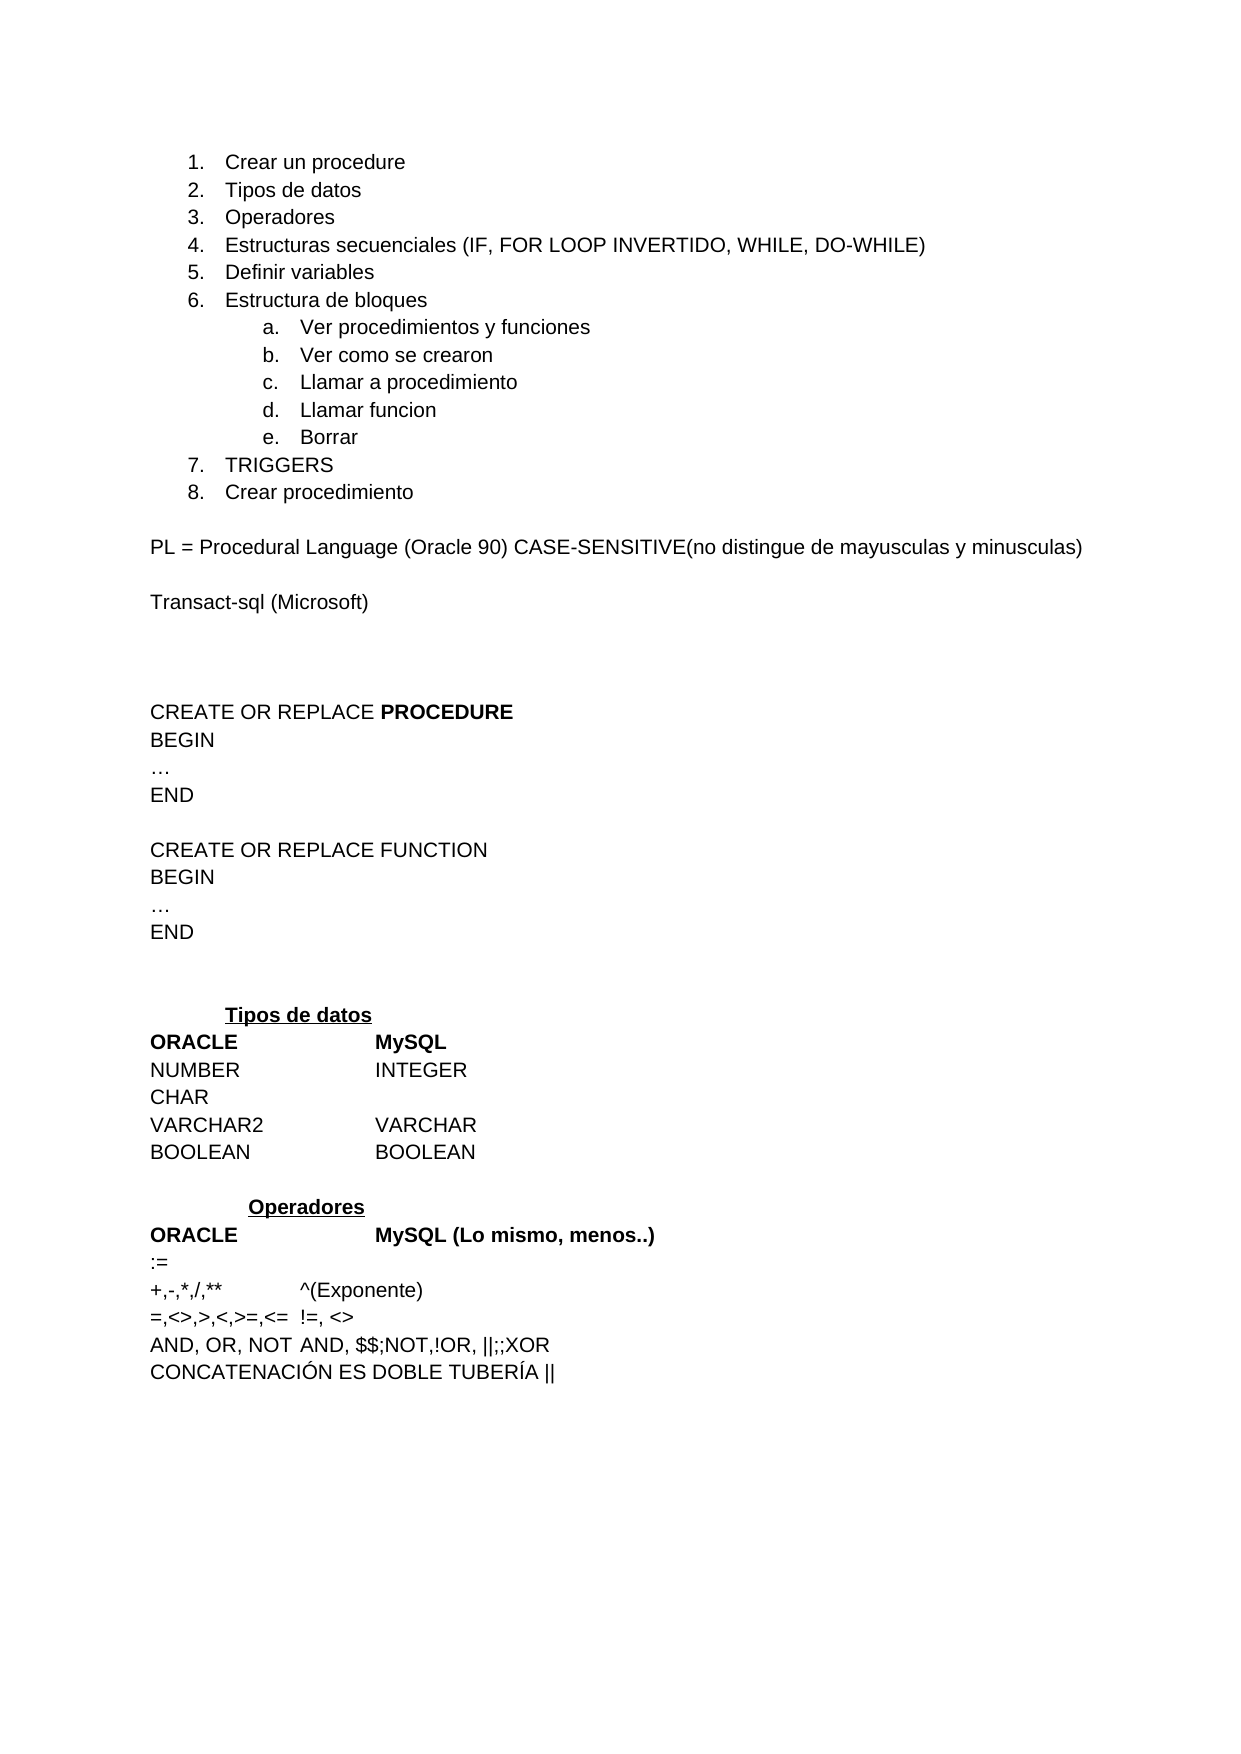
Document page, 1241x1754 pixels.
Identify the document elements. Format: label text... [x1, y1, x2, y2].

text =,<>,>,<,>=,<= !=, <> [150, 1305, 1090, 1329]
list Crear un procedure [187, 150, 1090, 174]
text AND, OR, NOT AND, $$;NOT,!OR, ||;;XOR [150, 1332, 1090, 1356]
text CREATE OR REPLACE FUNCTION [150, 837, 1090, 861]
list Estructuras secuenciales (IF, FOR LOOP INVERTIDO, WHILE, DO-WHILE) [187, 232, 1090, 256]
text ORACLE MySQL [150, 1030, 1090, 1054]
list Ver como se crearon [262, 342, 1090, 366]
list Ver procedimientos y funciones [262, 315, 1090, 339]
list Llamar funcion [262, 397, 1090, 421]
text := [150, 1250, 1090, 1274]
list Tipos de datos [187, 177, 1090, 201]
list Crear procedimiento [187, 480, 1090, 504]
text +,-,*,/,** ^(Exponente) [150, 1277, 1090, 1301]
text … [150, 892, 1090, 916]
list Estructura de bloques [187, 287, 1090, 311]
list TRIGGERS [187, 452, 1090, 476]
list Llamar a procedimiento [262, 370, 1090, 394]
list Operadores [187, 205, 1090, 229]
text END [150, 782, 1090, 806]
text … [150, 755, 1090, 779]
text CHAR [150, 1085, 1090, 1109]
text END [150, 920, 1090, 944]
text Tipos de datos [150, 1002, 1090, 1026]
text BEGIN [150, 727, 1090, 751]
text BOOLEAN BOOLEAN [150, 1140, 1090, 1164]
text ORACLE MySQL (Lo mismo, menos..) [150, 1222, 1090, 1246]
text Operadores [225, 1195, 1090, 1219]
text BEGIN [150, 865, 1090, 889]
text CONCATENACIÓN ES DOBLE TUBERÍA || [150, 1360, 1090, 1384]
text CREATE OR REPLACE PROCEDURE [150, 700, 1090, 724]
text PL = Procedural Language (Oracle 90) CASE-SENSITIVE(no distingue de mayusculas y minusculas) [150, 535, 1090, 559]
text VARCHAR2 VARCHAR [150, 1112, 1090, 1136]
list Definir variables [187, 260, 1090, 284]
text NUMBER INTEGER [150, 1057, 1090, 1081]
list Borrar [262, 425, 1090, 449]
text Transact-sql (Microsoft) [150, 590, 1090, 614]
